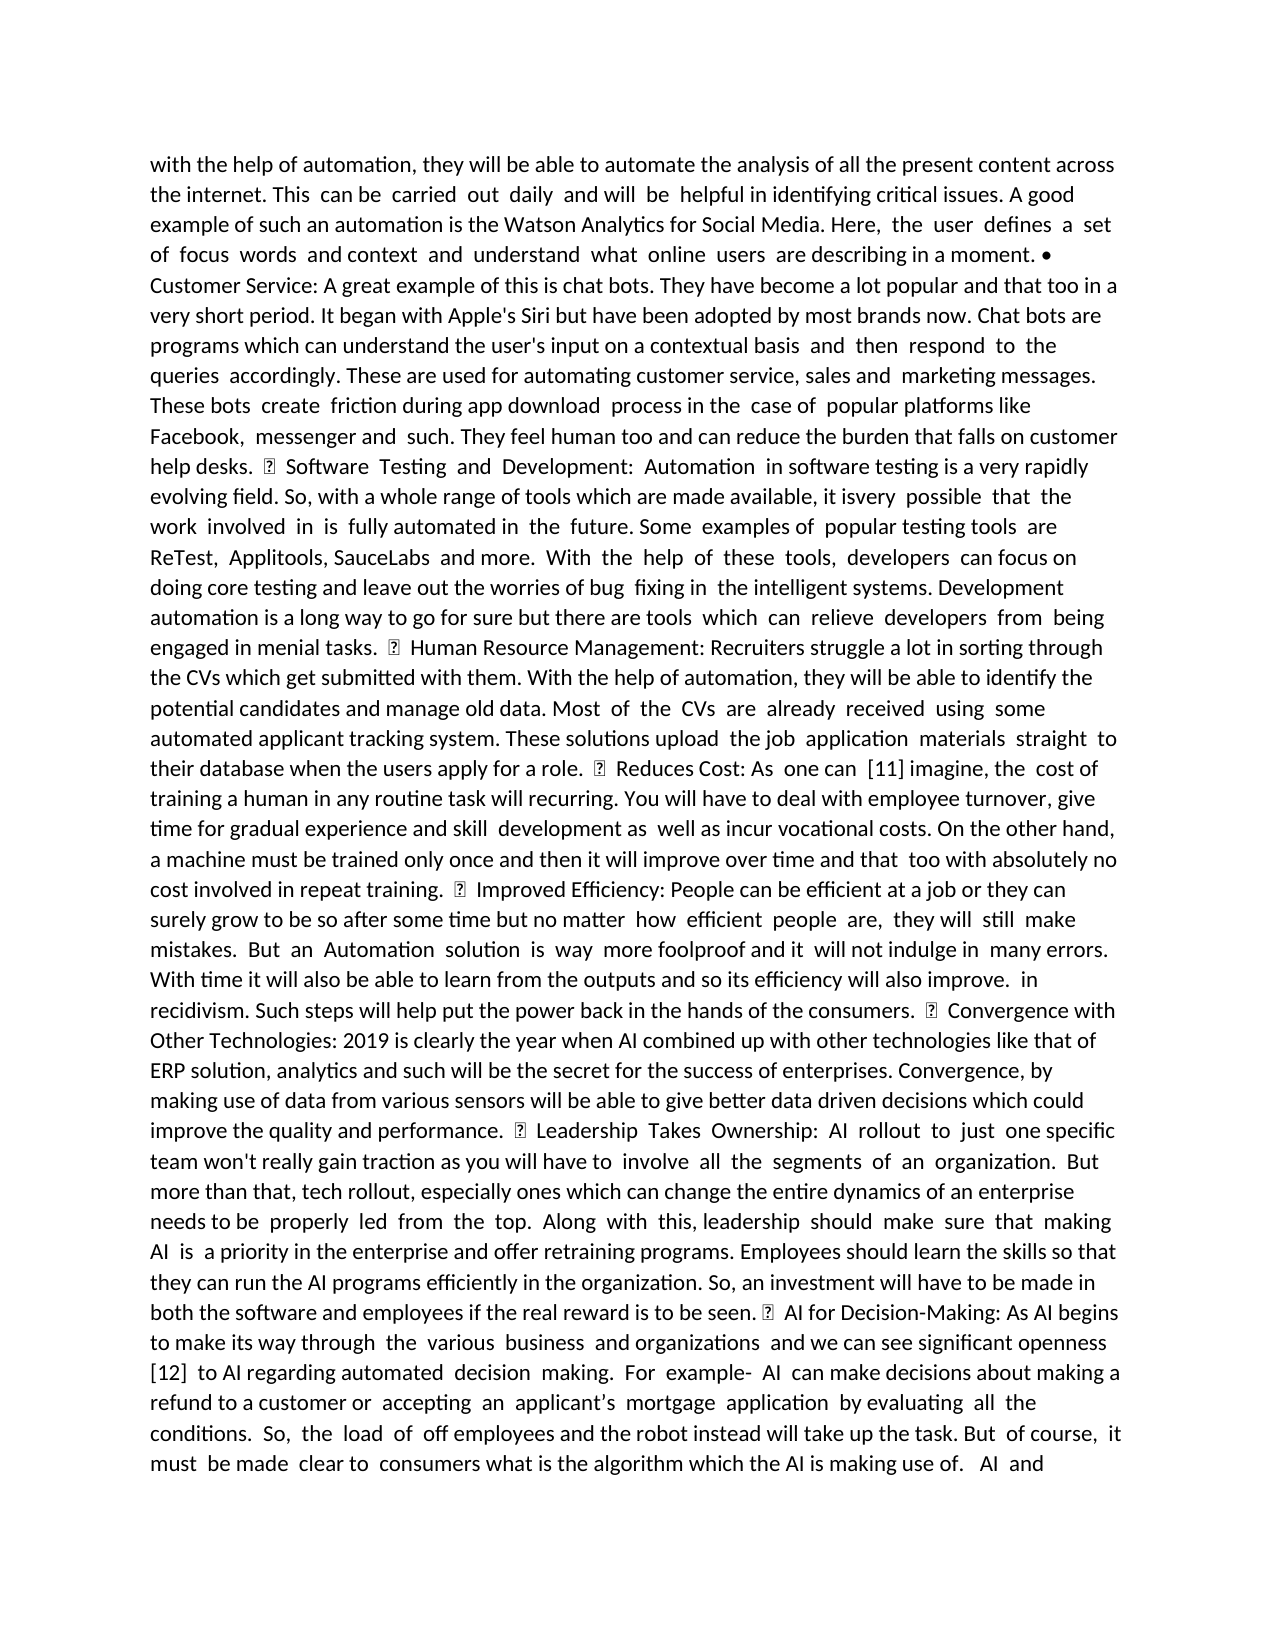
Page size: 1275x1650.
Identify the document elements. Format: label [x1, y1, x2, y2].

text [150, 150, 1125, 1477]
